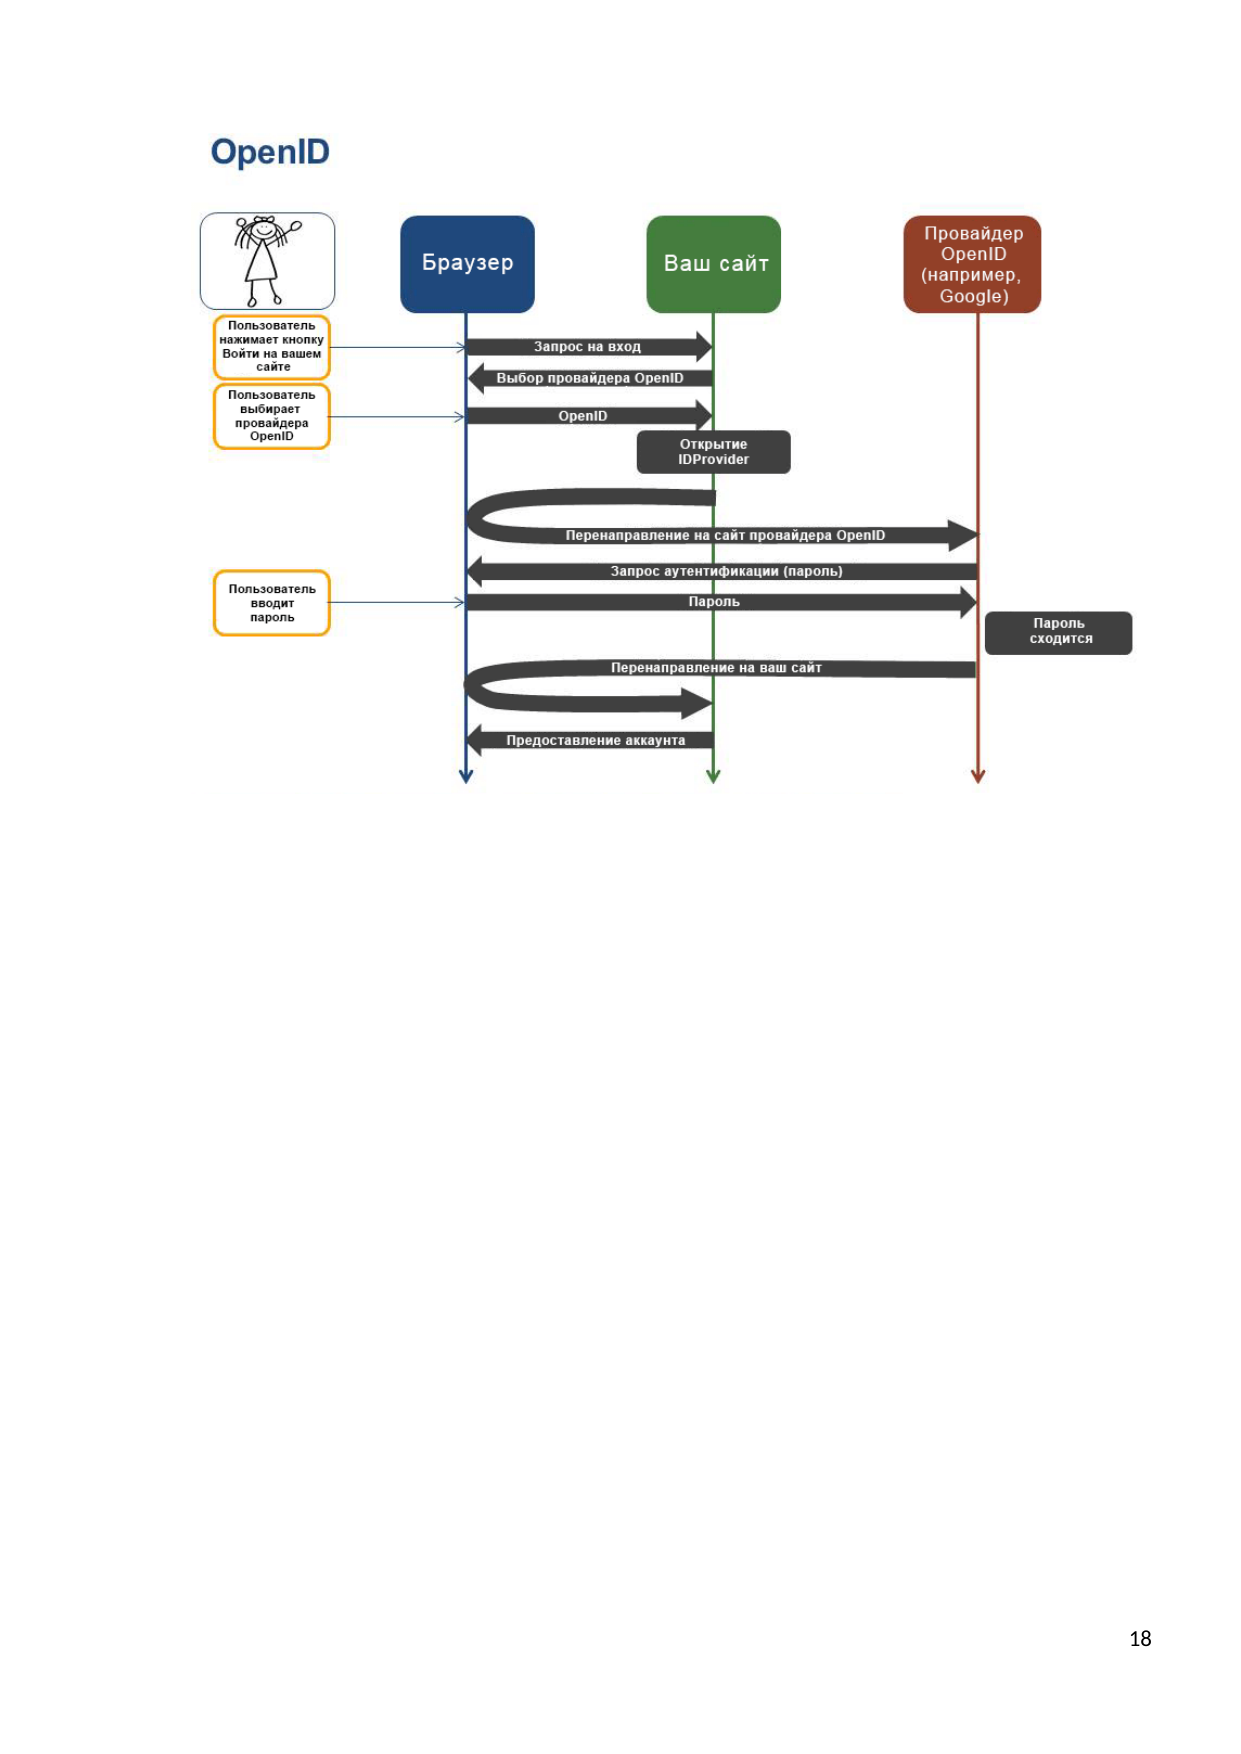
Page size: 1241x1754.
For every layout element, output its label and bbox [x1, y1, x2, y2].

picture [177, 118, 1152, 809]
